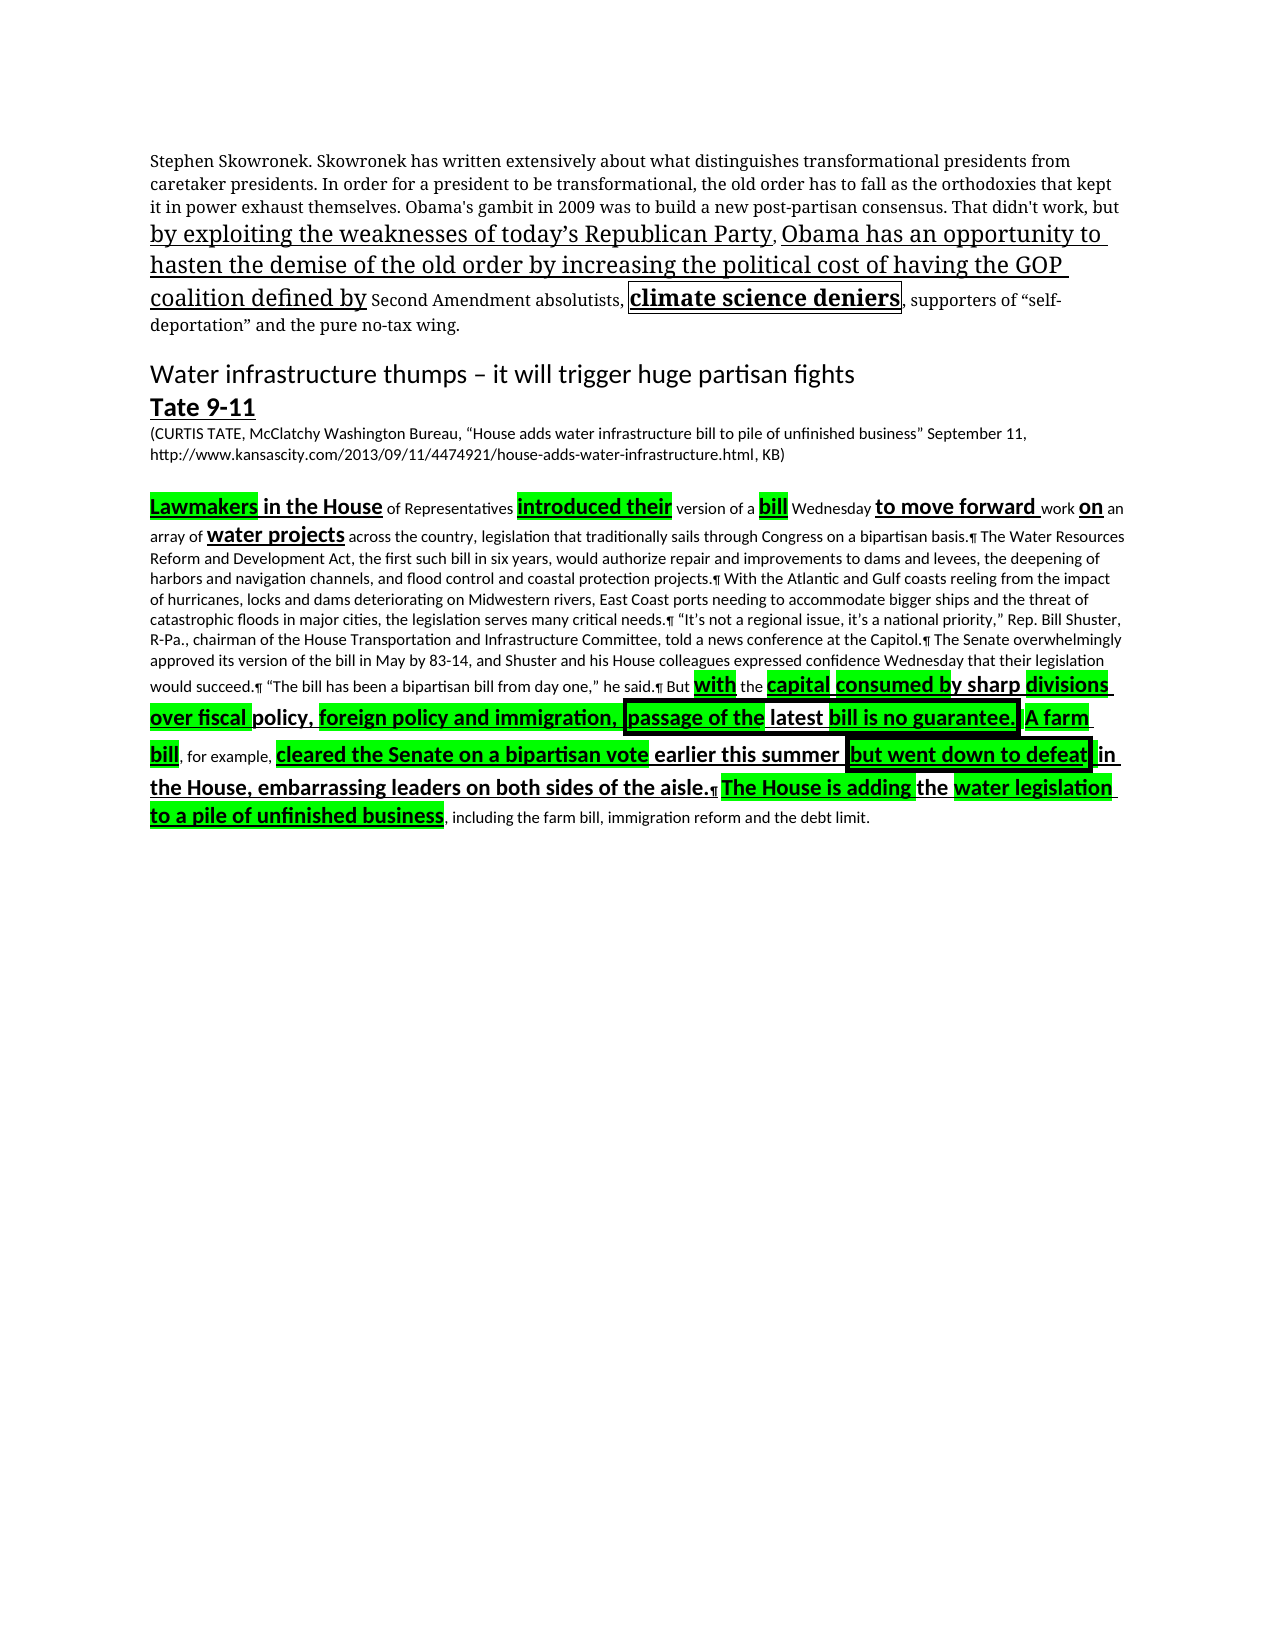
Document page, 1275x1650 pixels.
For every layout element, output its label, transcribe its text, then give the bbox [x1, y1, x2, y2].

text (CURTIS TATE, McClatchy Washington Bureau, “House adds water infrastructure bill to pile of unfinished business” September 11, http://www.kansascity.com/2013/09/11/4474921/house-adds-water-infrastructure.html, KB) [150, 423, 1125, 464]
text Tate 9-11 [150, 391, 1125, 423]
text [150, 150, 1125, 337]
text Lawmakers in the House of Representatives introduced their version of a bill Wednesday to move forward work on an array of water projects across the country, legislation that traditionally sails through Congress on a bipartisan basis.¶ The Water Resources Reform and Development Act, the first such bill in six years, would authorize repair and improvements to dams and levees, the deepening of harbors and navigation channels, and flood control and coastal protection projects.¶ With the Atlantic and Gulf coasts reeling from the impact of hurricanes, locks and dams deteriorating on Midwestern rivers, East Coast ports needing to accommodate bigger ships and the threat of catastrophic floods in major cities, the legislation serves many critical needs.¶ “It’s not a regional issue, it’s a national priority,” Rep. Bill Shuster, R-Pa., chairman of the House Transportation and Infrastructure Committee, told a news conference at the Capitol.¶ The Senate overwhelmingly approved its version of the bill in May by 83-14, and Shuster and his House colleagues expressed confidence Wednesday that their legislation would succeed.¶ “The bill has been a bipartisan bill from day one,” he said.¶ But with the capital consumed by sharp divisions over fiscal policy, foreign policy and immigration, passage of the latest bill is no guarantee. A farm bill, for example, cleared the Senate on a bipartisan vote earlier this summer but went down to defeat in the House, embarrassing leaders on both sides of the aisle.¶ The House is adding the water legislation to a pile of unfinished business, including the farm bill, immigration reform and the debt limit. [150, 492, 1125, 829]
subtitle Water infrastructure thumps – it will trigger huge partisan fights [150, 357, 1125, 391]
